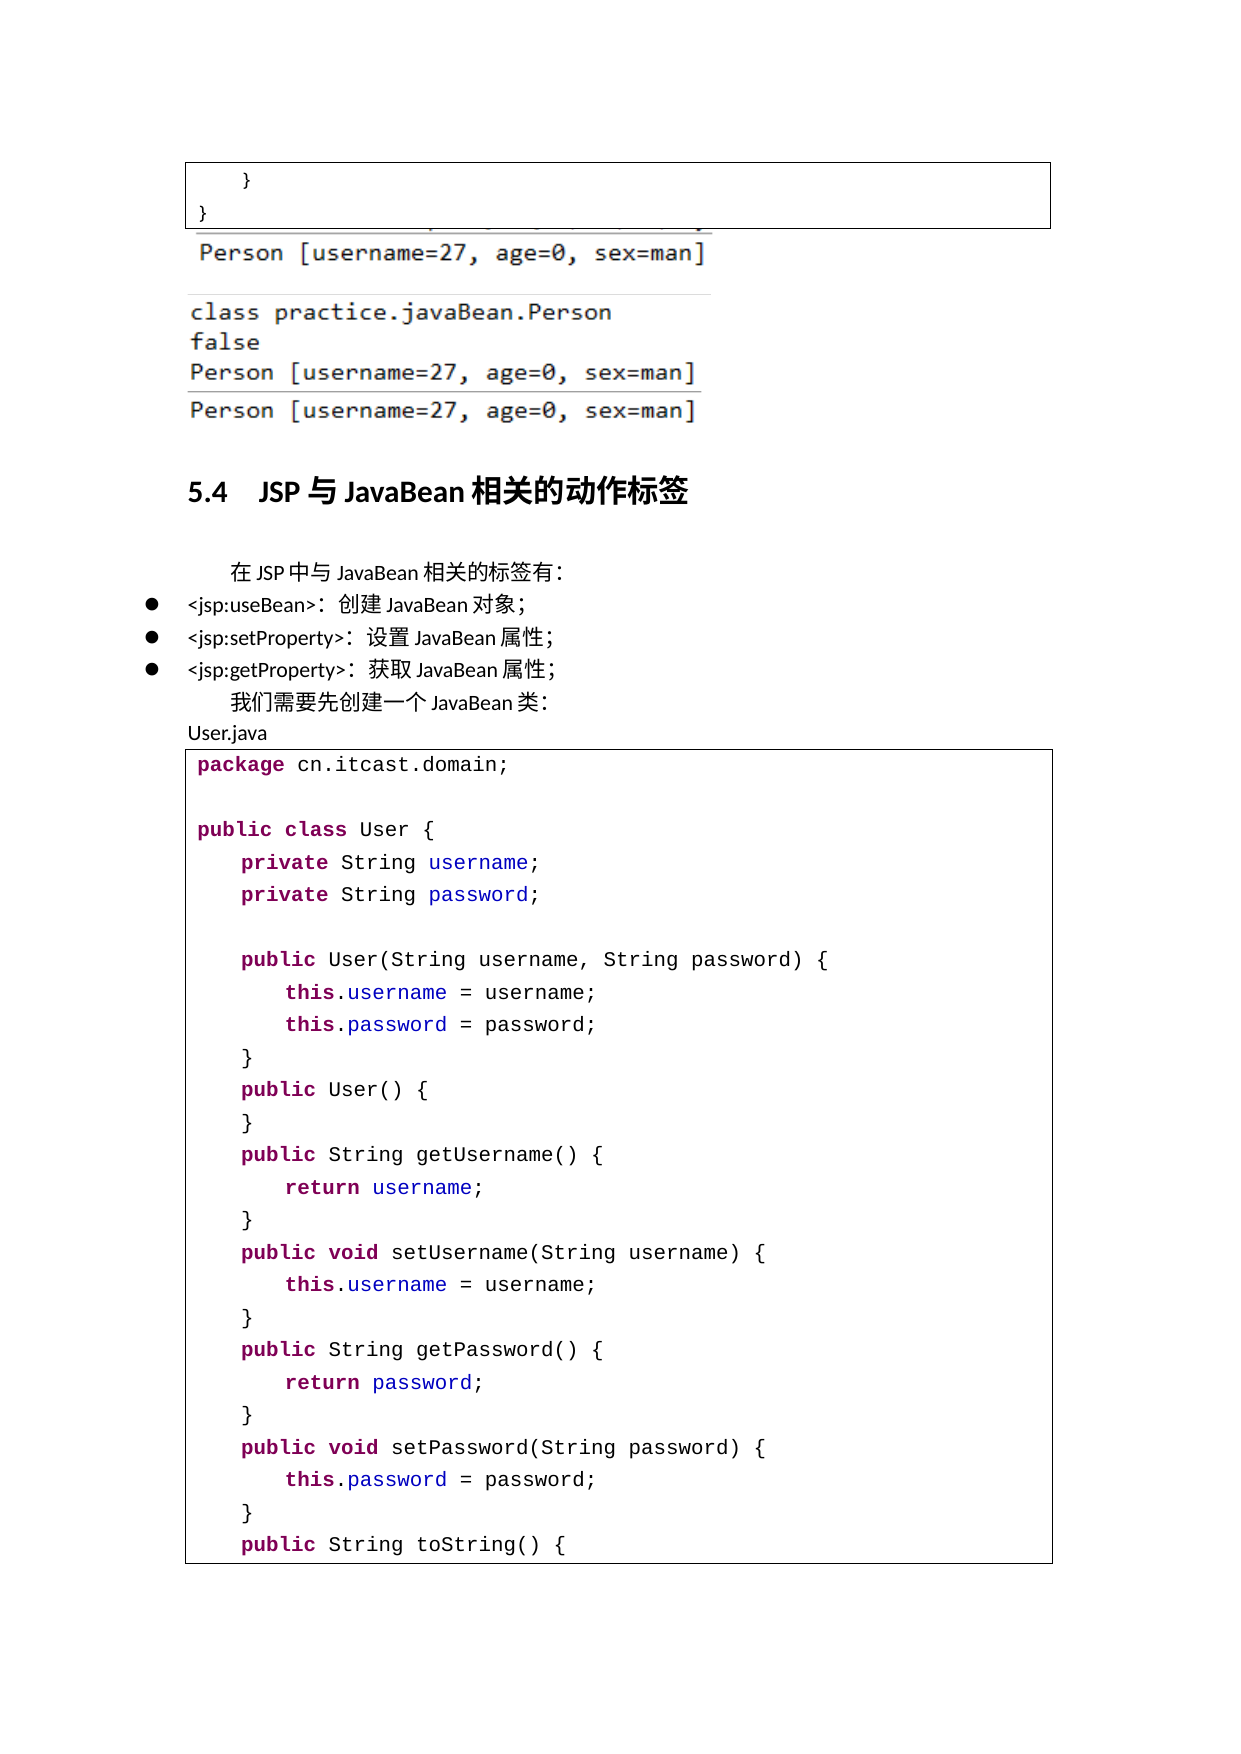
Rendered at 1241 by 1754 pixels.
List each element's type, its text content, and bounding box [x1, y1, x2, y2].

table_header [186, 163, 1050, 228]
picture [187, 294, 711, 426]
text User.java [187, 717, 1053, 749]
list <jsp:setProperty>：设置JavaBean属性； [144, 619, 1053, 652]
list <jsp:getProperty>：获取JavaBean属性； [144, 652, 1053, 684]
list <jsp:useBean>：创建JavaBean对象； [144, 587, 1053, 619]
text 在JSP中与JavaBean相关的标签有： [187, 554, 1053, 587]
picture [187, 229, 713, 272]
text 我们需要先创建一个JavaBean类： [187, 684, 1053, 717]
subtitle 5.4 JSP与JavaBean相关的动作标签 [187, 457, 1053, 522]
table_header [186, 750, 1052, 1563]
